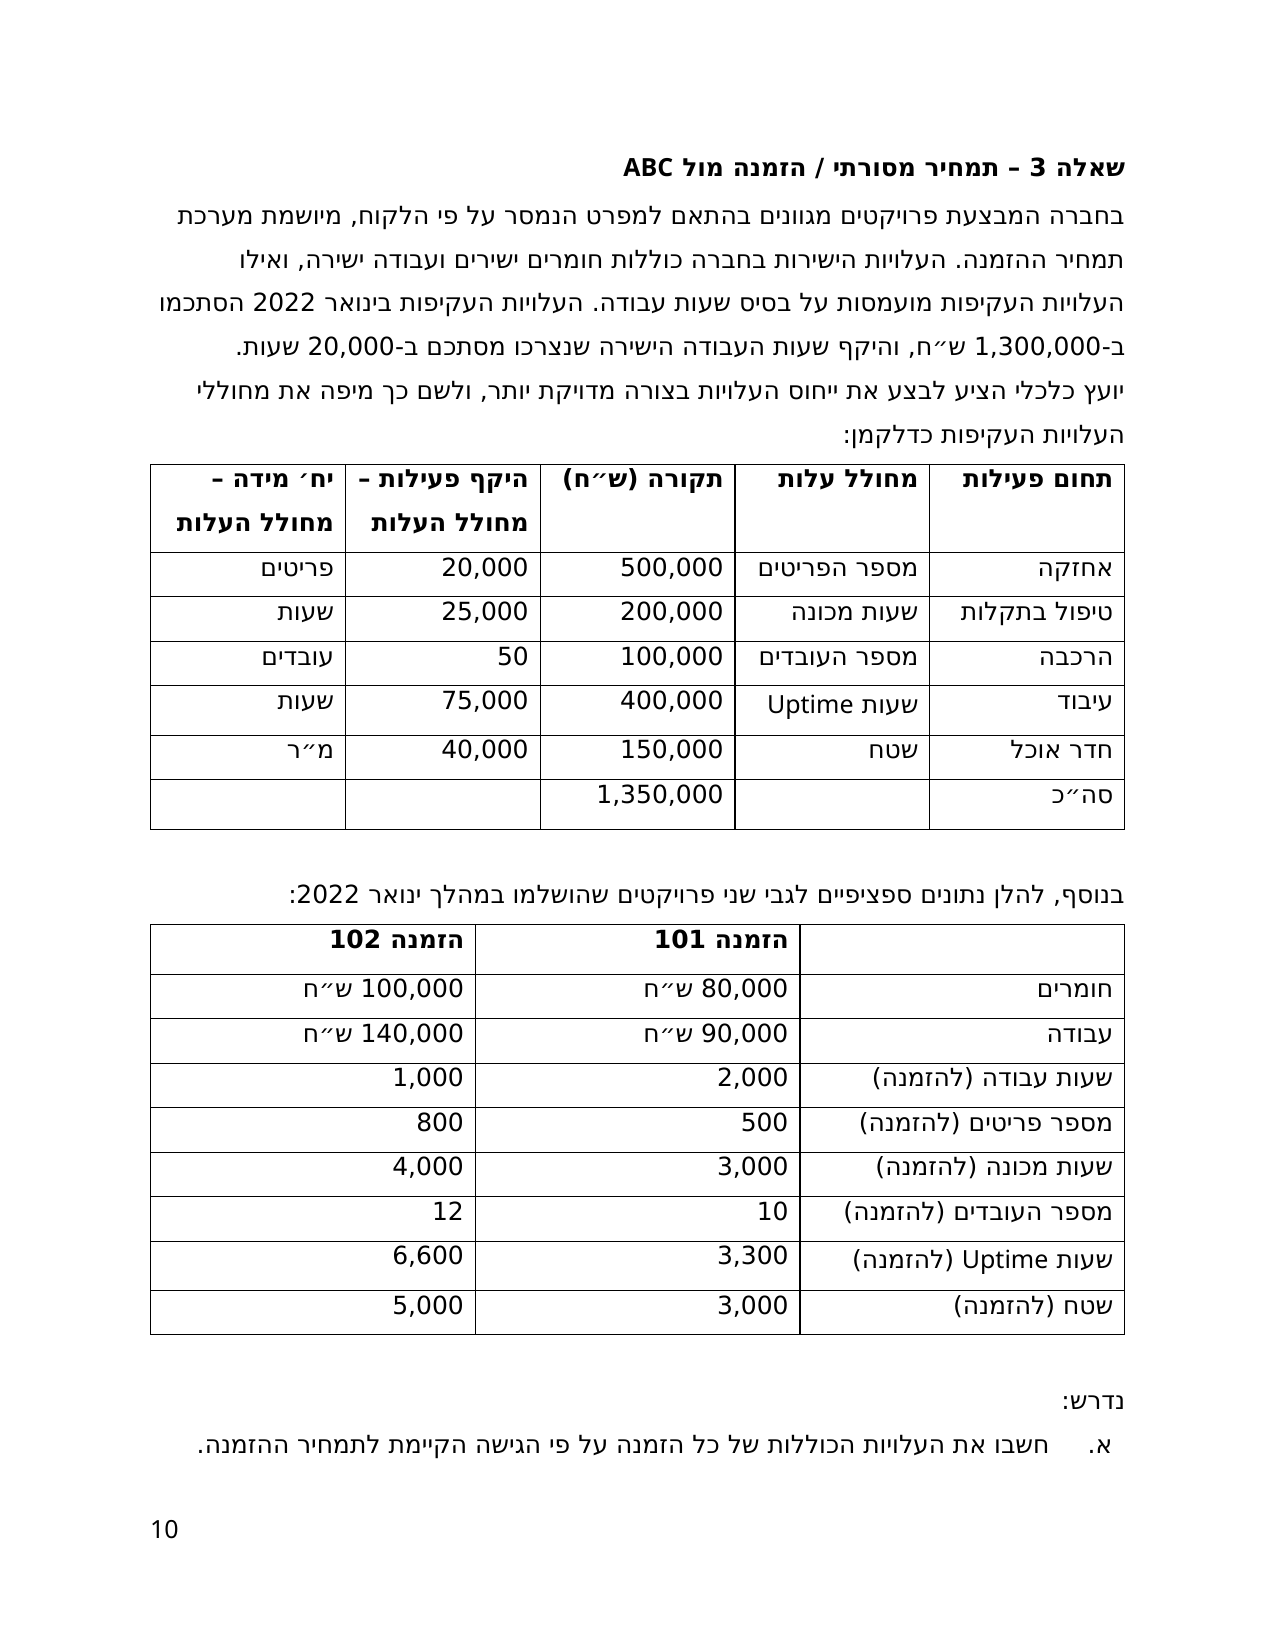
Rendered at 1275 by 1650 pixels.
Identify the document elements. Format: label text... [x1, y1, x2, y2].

table_header [801, 925, 1124, 974]
table_cell חדר אוכל [930, 736, 1124, 779]
table_cell הרכבה [930, 642, 1124, 685]
table_cell עובדים [151, 642, 345, 685]
table_cell 1,000 [151, 1064, 475, 1107]
table_cell שטח [736, 736, 929, 779]
table_header תקורה (ש״ח) [541, 465, 734, 552]
text שאלה 3 – תמחיר מסורתי / הזמנה מול ABC [150, 150, 1125, 184]
table_cell 20,000 [346, 553, 540, 596]
table_cell מספר פריטים (להזמנה) [801, 1108, 1124, 1152]
table_cell שעות Uptime (להזמנה) [801, 1242, 1124, 1290]
table_cell 3,000 [476, 1153, 799, 1196]
table_header תחום פעילות [930, 465, 1124, 552]
table_cell שעות מכונה (להזמנה) [801, 1153, 1124, 1196]
table_cell חומרים [801, 975, 1124, 1018]
table_cell 40,000 [346, 736, 540, 779]
table_cell 100,000 [541, 642, 734, 685]
table_cell [346, 780, 540, 828]
table_cell פריטים [151, 553, 345, 596]
table_cell 1,350,000 [541, 780, 734, 828]
table_header היקף פעילות – מחולל העלות [346, 465, 540, 552]
table_cell שעות מכונה [736, 597, 929, 641]
table_cell שעות עבודה (להזמנה) [801, 1064, 1124, 1107]
table_cell 25,000 [346, 597, 540, 641]
table_cell 90,000 ש״ח [476, 1019, 799, 1063]
table_cell שעות [151, 686, 345, 734]
table_cell מספר העובדים (להזמנה) [801, 1197, 1124, 1241]
table_cell 80,000 ש״ח [476, 975, 799, 1018]
table_cell עיבוד [930, 686, 1124, 734]
table_cell אחזקה [930, 553, 1124, 596]
table_header יח׳ מידה – מחולל העלות [151, 465, 345, 552]
table_cell מספר הפריטים [736, 553, 929, 596]
table_header מחולל עלות [736, 465, 929, 552]
table_cell 3,000 [476, 1291, 799, 1334]
table_cell שעות [151, 597, 345, 641]
table_cell 12 [151, 1197, 475, 1241]
table_cell 3,300 [476, 1242, 799, 1290]
table_cell 200,000 [541, 597, 734, 641]
table_cell מ״ר [151, 736, 345, 779]
list חשבו את העלויות הכוללות של כל הזמנה על פי הגישה הקיימת לתמחיר ההזמנה. [150, 1430, 1087, 1459]
text יועץ כלכלי הציע לבצע את ייחוס העלויות בצורה מדויקת יותר, ולשם כך מיפה את מחוללי העלויות העקיפות כדלקמן: [150, 376, 1125, 449]
table_cell סה״כ [930, 780, 1124, 828]
table_cell 100,000 ש״ח [151, 975, 475, 1018]
table_header הזמנה 102 [151, 925, 475, 974]
table_cell 2,000 [476, 1064, 799, 1107]
table_cell שטח (להזמנה) [801, 1291, 1124, 1334]
table_cell 140,000 ש״ח [151, 1019, 475, 1063]
text בחברה המבצעת פרויקטים מגוונים בהתאם למפרט הנמסר על פי הלקוח, מיושמת מערכת תמחיר ההזמנה. העלויות הישירות בחברה כוללות חומרים ישירים ועבודה ישירה, ואילו העלויות העקיפות מועמסות על בסיס שעות עבודה. העלויות העקיפות בינואר 2022 הסתכמו ב-1,300,000 ש״ח, והיקף שעות העבודה הישירה שנצרכו מסתכם ב-20,000 שעות. [150, 201, 1125, 361]
table_cell מספר העובדים [736, 642, 929, 685]
table_cell 6,600 [151, 1242, 475, 1290]
table_cell 4,000 [151, 1153, 475, 1196]
table_cell שעות Uptime [736, 686, 929, 734]
table_cell 50 [346, 642, 540, 685]
table_cell 5,000 [151, 1291, 475, 1334]
table_cell 500 [476, 1108, 799, 1152]
table_header הזמנה 101 [476, 925, 799, 974]
text נדרש: [150, 1386, 1125, 1416]
table_cell עבודה [801, 1019, 1124, 1063]
table_cell [151, 780, 345, 828]
table_cell 400,000 [541, 686, 734, 734]
table_cell טיפול בתקלות [930, 597, 1124, 641]
table_cell [736, 780, 929, 828]
table_cell 10 [476, 1197, 799, 1241]
table_cell 800 [151, 1108, 475, 1152]
table_cell 500,000 [541, 553, 734, 596]
text בנוסף, להלן נתונים ספציפיים לגבי שני פרויקטים שהושלמו במהלך ינואר 2022: [150, 881, 1125, 910]
table_cell 150,000 [541, 736, 734, 779]
table_cell 75,000 [346, 686, 540, 734]
